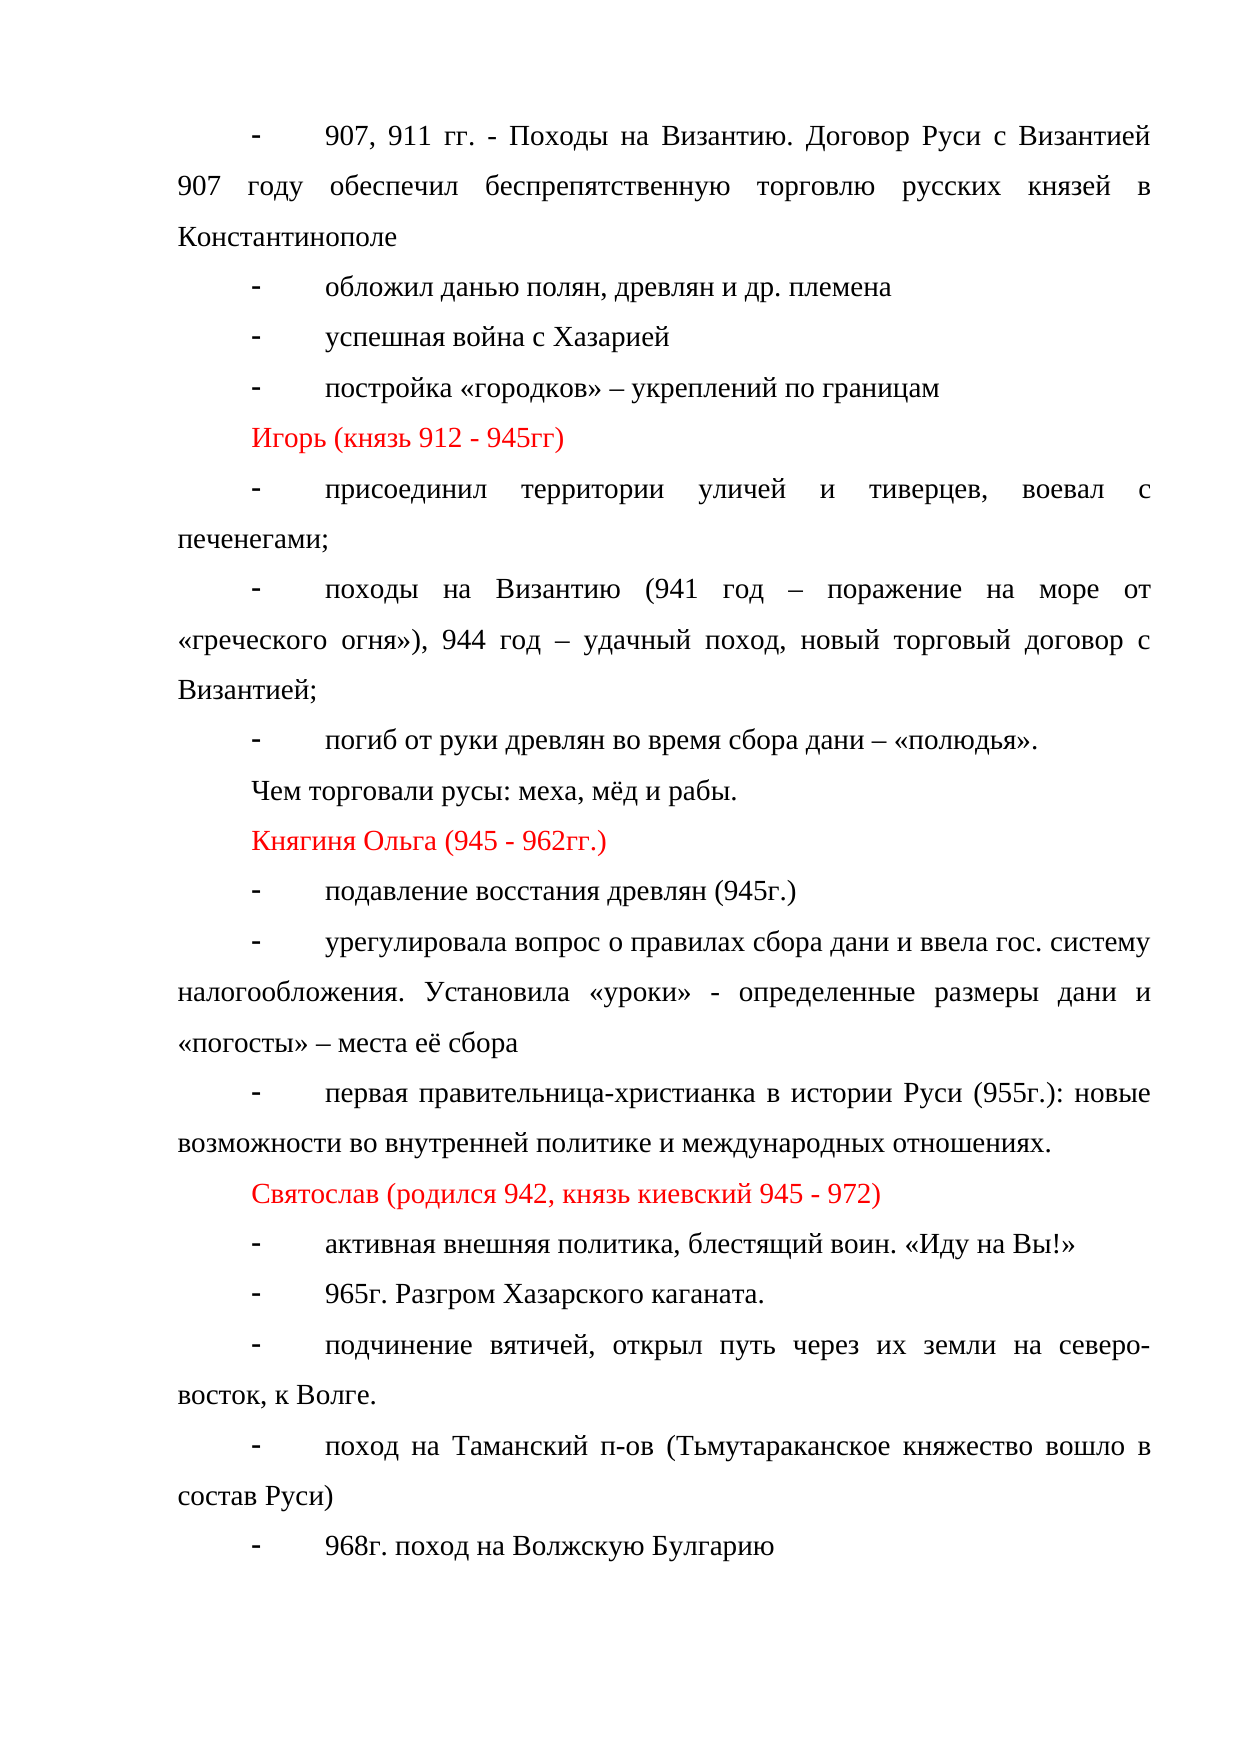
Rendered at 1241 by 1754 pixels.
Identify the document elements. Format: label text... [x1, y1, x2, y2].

text Святослав (родился 942, князь киевский 945 - 972) [177, 1176, 1152, 1209]
list обложил данью полян, древлян и др. племена [177, 269, 1152, 303]
list первая правительница-христианка в истории Руси (955г.): новые возможности во внутренней политике и международных отношениях. [177, 1075, 1152, 1159]
text Игорь (князь 912 - 945гг) [177, 420, 1152, 454]
list походы на Византию (941 год – поражение на море от «греческого огня»), 944 год – удачный поход, новый торговый договор с Византией; [177, 571, 1152, 706]
text Чем торговали русы: меха, мёд и рабы. [177, 773, 1152, 806]
list присоединил территории уличей и тиверцев, воевал с печенегами; [177, 471, 1152, 555]
list подчинение вятичей, открыл путь через их земли на северо-восток, к Волге. [177, 1327, 1152, 1411]
list 907, 911 гг. - Походы на Византию. Договор Руси с Византией 907 году обеспечил беспрепятственную торговлю русских князей в Константинополе [177, 118, 1152, 252]
list успешная война с Хазарией [177, 319, 1152, 353]
list поход на Таманский п-ов (Тьмутараканское княжество вошло в состав Руси) [177, 1428, 1152, 1512]
list постройка «городков» – укреплений по границам [177, 370, 1152, 404]
list урегулировала вопрос о правилах сбора дани и ввела гос. систему налогообложения. Установила «уроки» - определенные размеры дани и «погосты» – места её сбора [177, 924, 1152, 1058]
list 965г. Разгром Хазарского каганата. [177, 1276, 1152, 1310]
list активная внешняя политика, блестящий воин. «Иду на Вы!» [177, 1226, 1152, 1260]
text Княгиня Ольга (945 - 962гг.) [177, 823, 1152, 857]
list подавление восстания древлян (945г.) [177, 873, 1152, 907]
list 968г. поход на Волжскую Булгарию [177, 1528, 1152, 1562]
list погиб от руки древлян во время сбора дани – «полюдья». [177, 722, 1152, 756]
